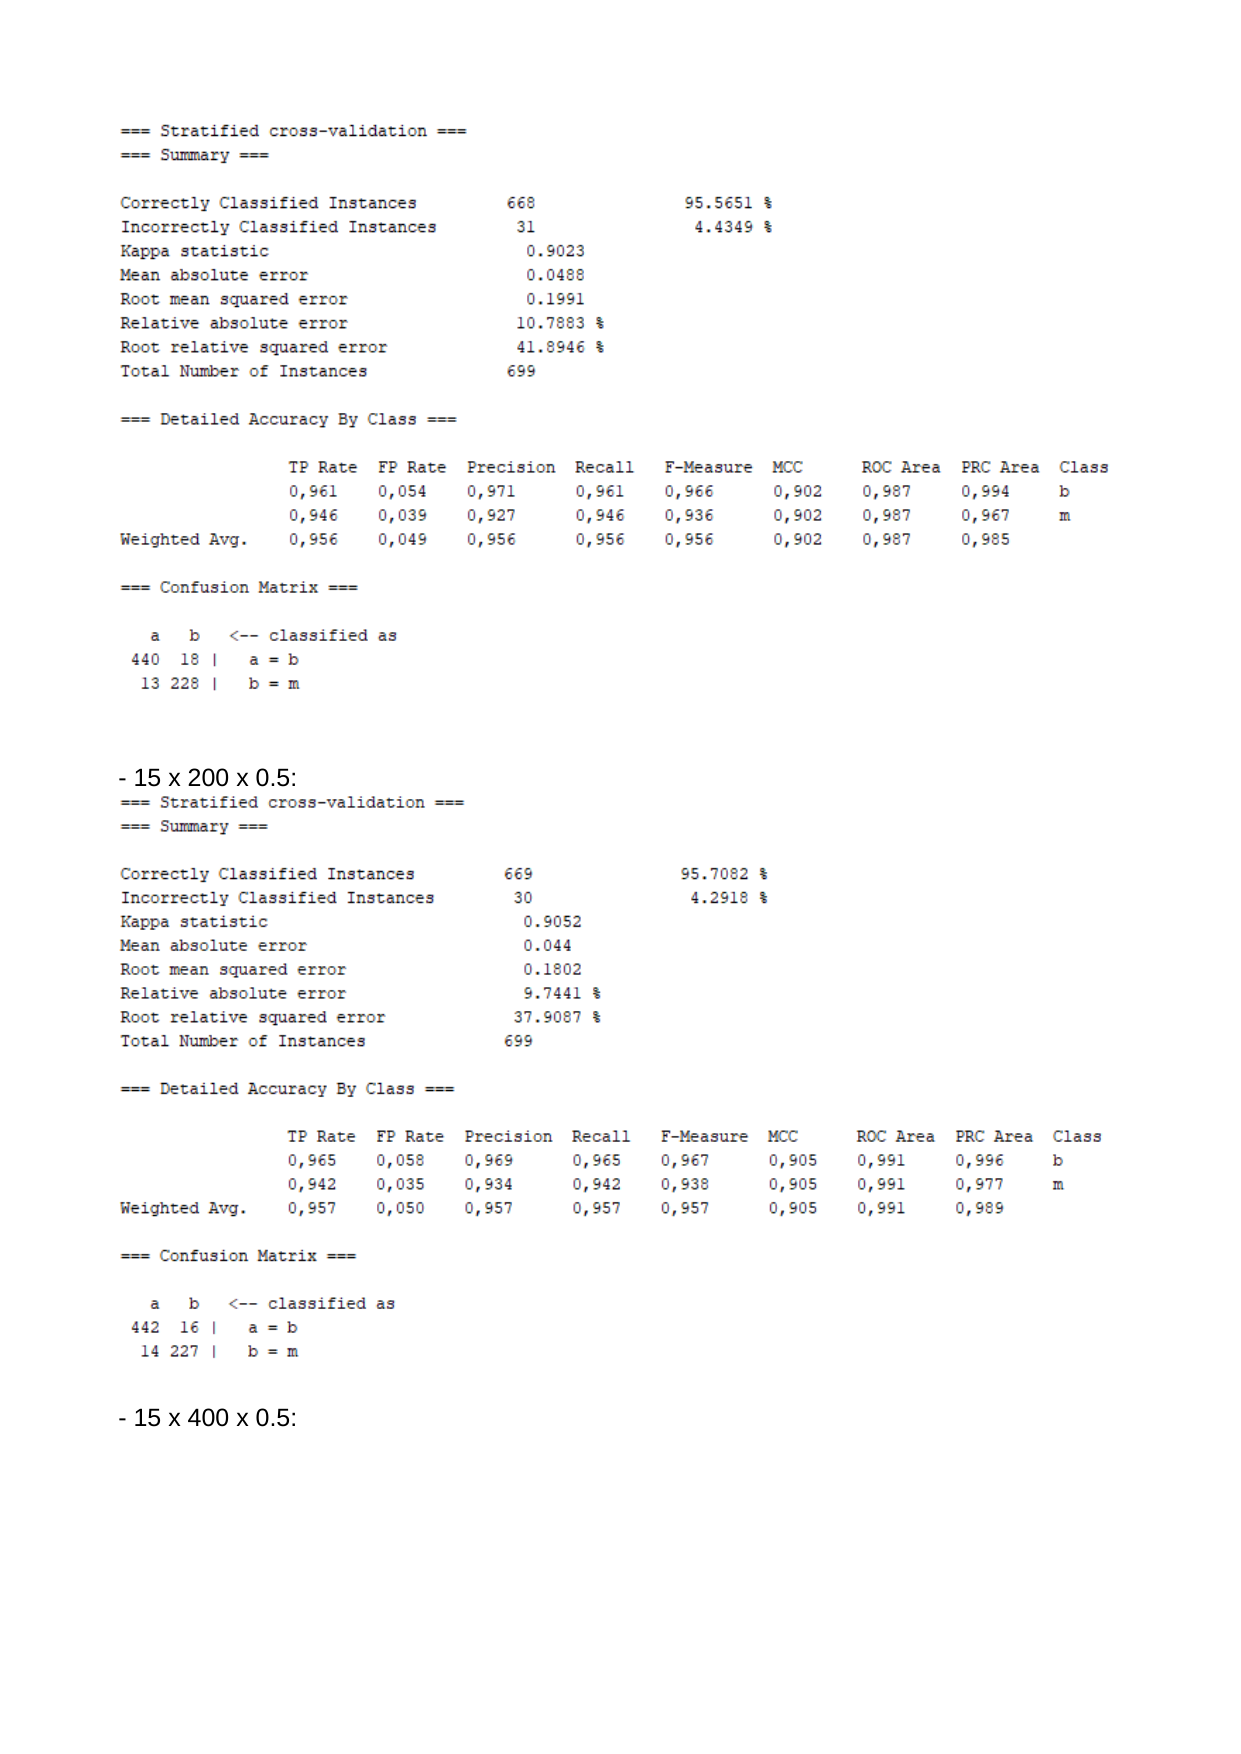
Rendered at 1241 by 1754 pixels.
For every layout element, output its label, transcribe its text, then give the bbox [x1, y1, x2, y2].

picture [118, 118, 1122, 706]
picture [118, 791, 1122, 1375]
text - 15 x 200 x 0.5: [118, 763, 1122, 791]
text - 15 x 400 x 0.5: [118, 1403, 1122, 1432]
